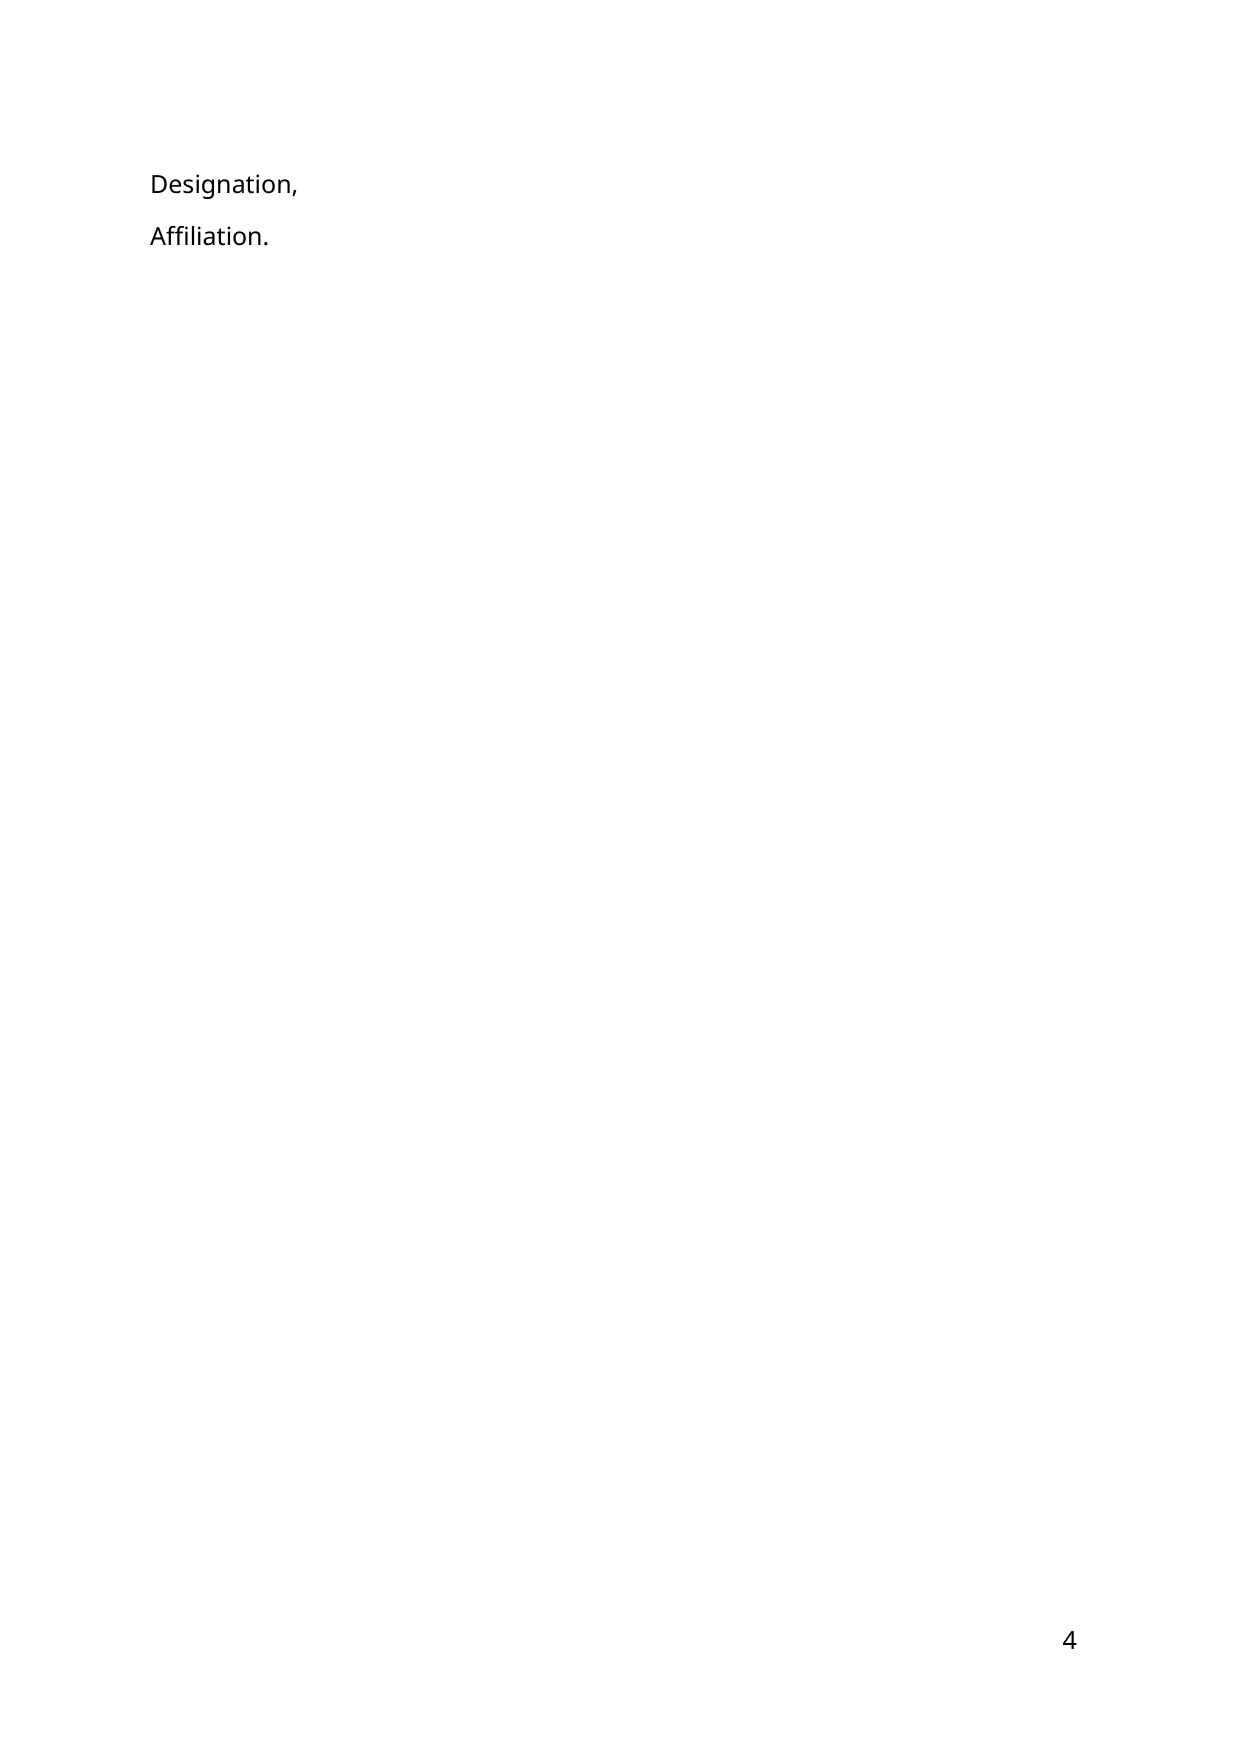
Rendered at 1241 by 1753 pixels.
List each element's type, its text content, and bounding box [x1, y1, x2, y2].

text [150, 167, 347, 201]
text Affiliation. [150, 223, 1103, 251]
